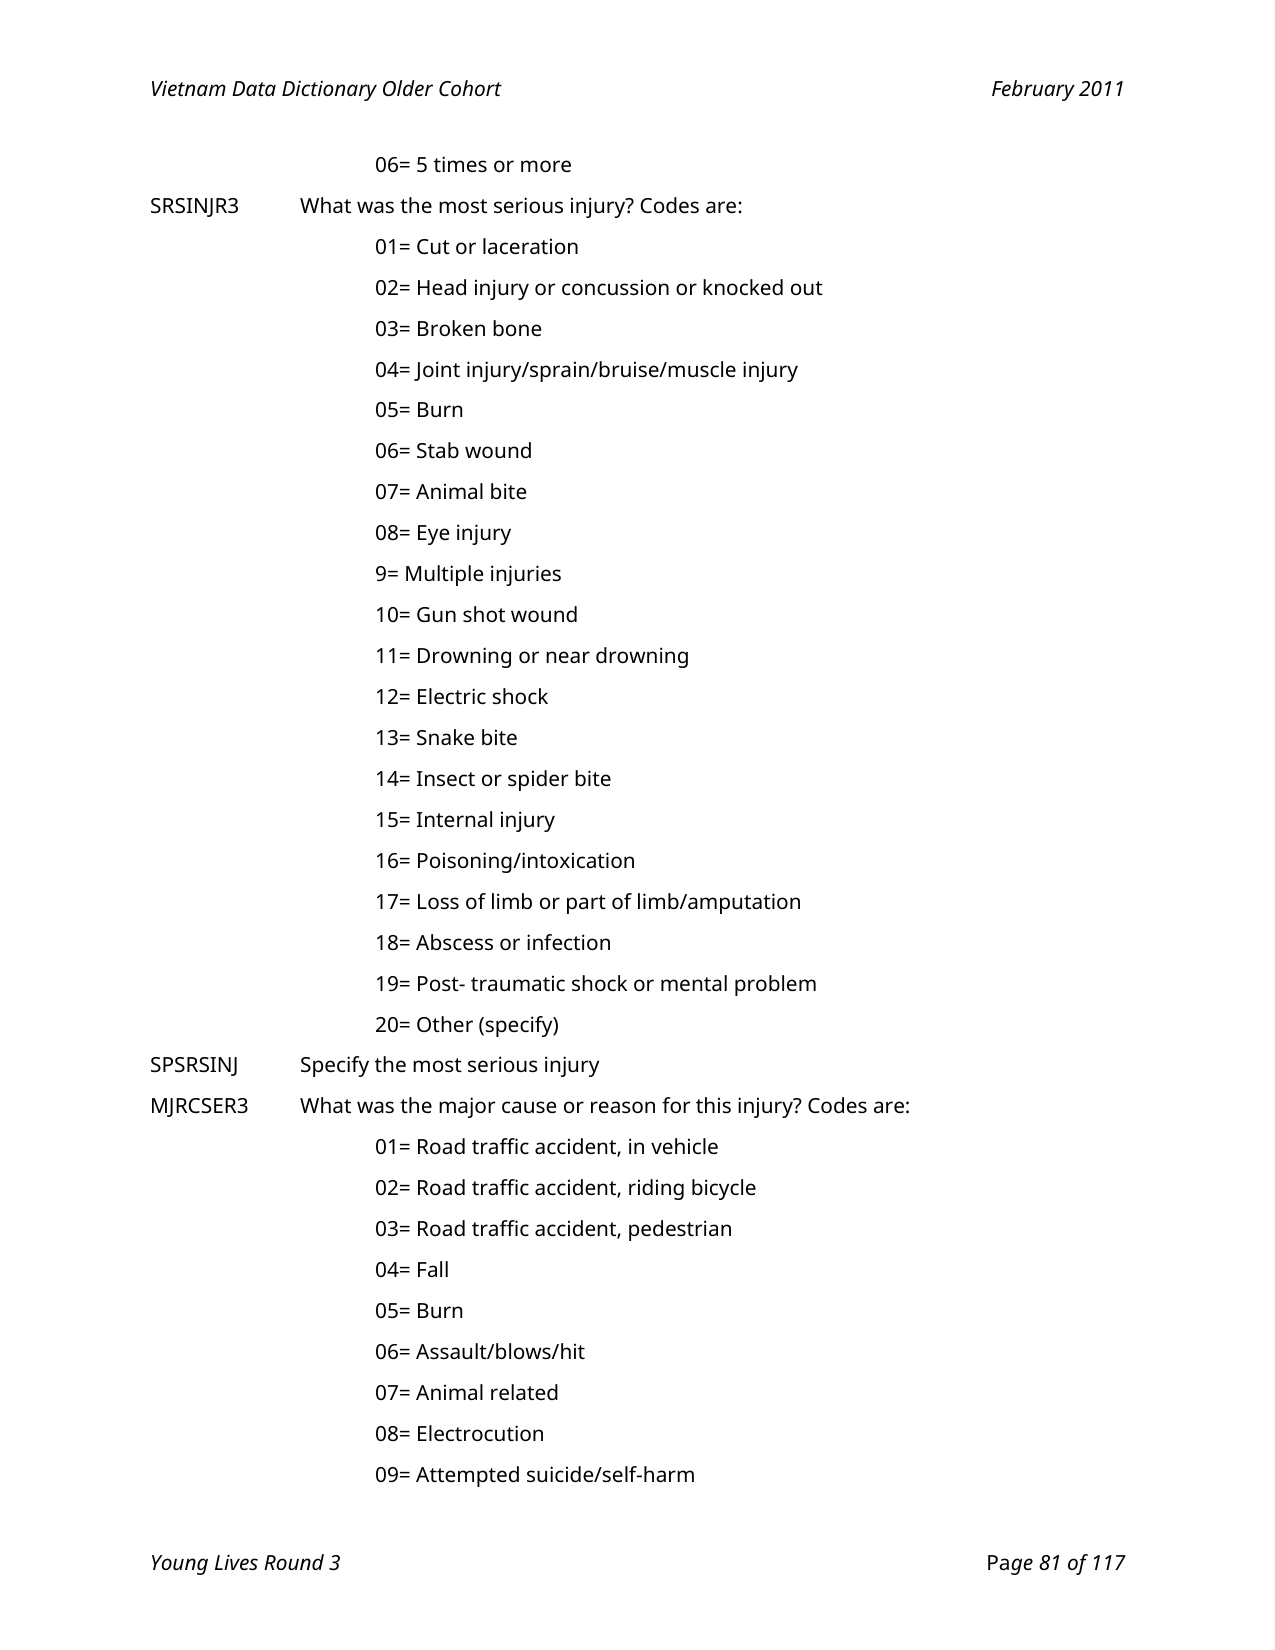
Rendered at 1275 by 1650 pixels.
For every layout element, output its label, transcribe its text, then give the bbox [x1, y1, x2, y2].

text 12= Electric shock [375, 682, 1125, 711]
text 04= Joint injury/sprain/bruise/muscle injury [375, 355, 1125, 383]
text 03= Broken bone [375, 314, 1125, 342]
text 01= Road traffic accident, in vehicle [375, 1132, 1125, 1161]
text 14= Insect or spider bite [375, 764, 1125, 792]
text 07= Animal bite [375, 477, 1125, 506]
text 9= Multiple injuries [375, 559, 1125, 588]
text SPSRSINJ Specify the most serious injury [150, 1051, 1125, 1079]
text 06= Stab wound [375, 437, 1125, 465]
text 10= Gun shot wound [375, 600, 1125, 629]
text 04= Fall [375, 1255, 1125, 1284]
text 02= Head injury or concussion or knocked out [375, 273, 1125, 301]
text 16= Poisoning/intoxication [375, 846, 1125, 874]
text 15= Internal injury [375, 805, 1125, 833]
text 20= Other (specify) [375, 1010, 1125, 1038]
text 02= Road traffic accident, riding bicycle [375, 1173, 1125, 1202]
text MJRCSER3 What was the major cause or reason for this injury? Codes are: [150, 1092, 1125, 1120]
text 08= Electrocution [375, 1419, 1125, 1447]
text 13= Snake bite [375, 723, 1125, 752]
text 01= Cut or laceration [375, 232, 1125, 260]
text 11= Drowning or near drowning [375, 641, 1125, 670]
text 09= Attempted suicide/self-harm [375, 1460, 1125, 1488]
text 03= Road traffic accident, pedestrian [375, 1214, 1125, 1243]
text 17= Loss of limb or part of limb/amputation [300, 887, 1125, 915]
text 19= Post- traumatic shock or mental problem [375, 969, 1125, 997]
text 07= Animal related [375, 1378, 1125, 1407]
text 05= Burn [375, 396, 1125, 424]
text SRSINJR3 What was the most serious injury? Codes are: [150, 191, 1125, 219]
text 06= Assault/blows/hit [375, 1337, 1125, 1366]
text 06= 5 times or more [375, 150, 1125, 178]
text 08= Eye injury [375, 518, 1125, 547]
text 05= Burn [375, 1296, 1125, 1325]
text 18= Abscess or infection [375, 928, 1125, 956]
